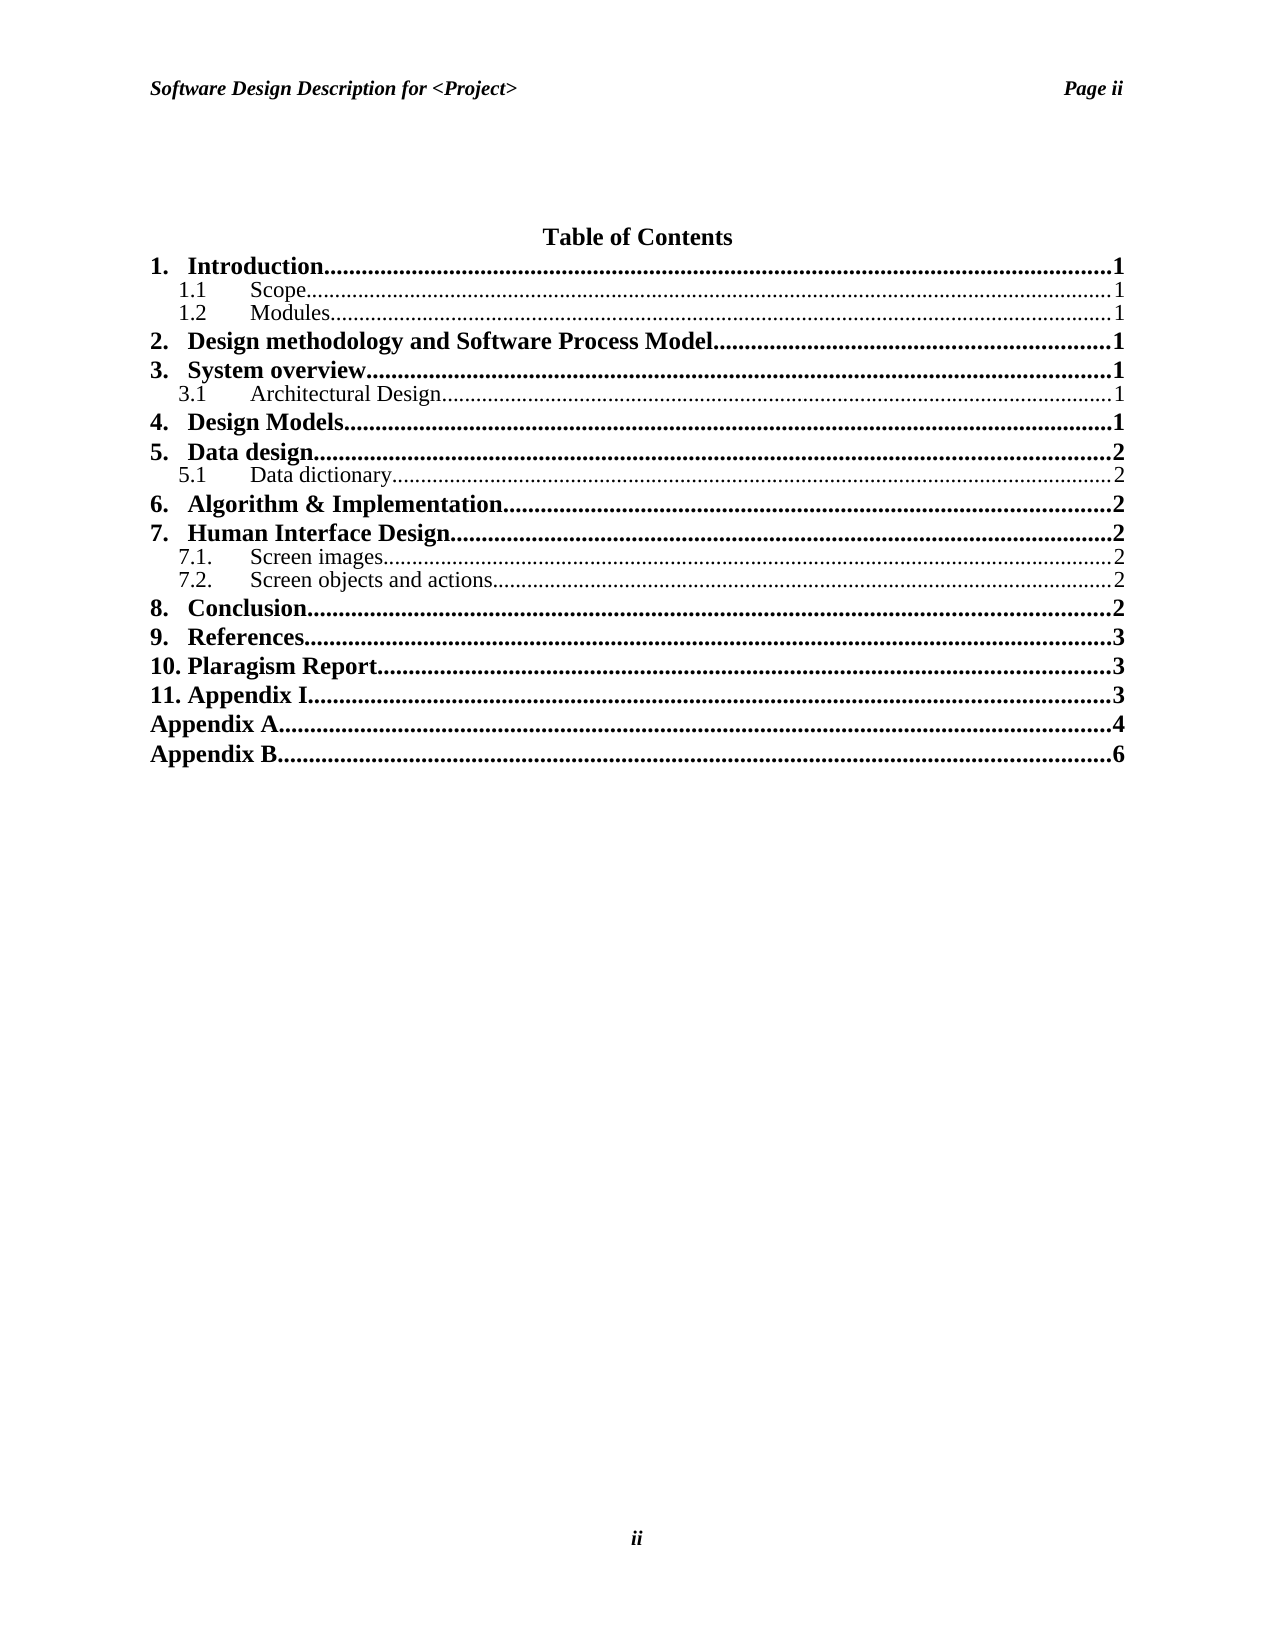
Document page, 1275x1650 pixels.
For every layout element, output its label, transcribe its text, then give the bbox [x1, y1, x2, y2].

text 1.2 Modules 1 [178, 302, 1125, 325]
text 5.1 Data dictionary 2 [178, 464, 1125, 487]
text Appendix B 6 [150, 744, 1125, 767]
text 11. Appendix I 3 [150, 685, 1125, 708]
text 7. Human Interface Design 2 [150, 523, 1125, 546]
text Table of Contents [150, 225, 1125, 250]
text 3.1 Architectural Design 1 [178, 383, 1125, 406]
text 7.2. Screen objects and actions 2 [178, 569, 1125, 592]
text 9. References 3 [150, 627, 1125, 650]
text 1.1 Scope 1 [178, 279, 1125, 302]
text 5. Data design 2 [150, 442, 1125, 464]
text 6. Algorithm & Implementation 2 [150, 494, 1125, 517]
text 10. Plaragism Report 3 [150, 656, 1125, 679]
text 4. Design Models 1 [150, 412, 1125, 435]
text 2. Design methodology and Software Process Model 1 [150, 331, 1125, 354]
text 8. Conclusion 2 [150, 598, 1125, 621]
text 3. System overview 1 [150, 360, 1125, 383]
text 1. Introduction 1 [150, 256, 1125, 279]
text Appendix A 4 [150, 714, 1125, 737]
text 7.1. Screen images 2 [178, 546, 1125, 569]
